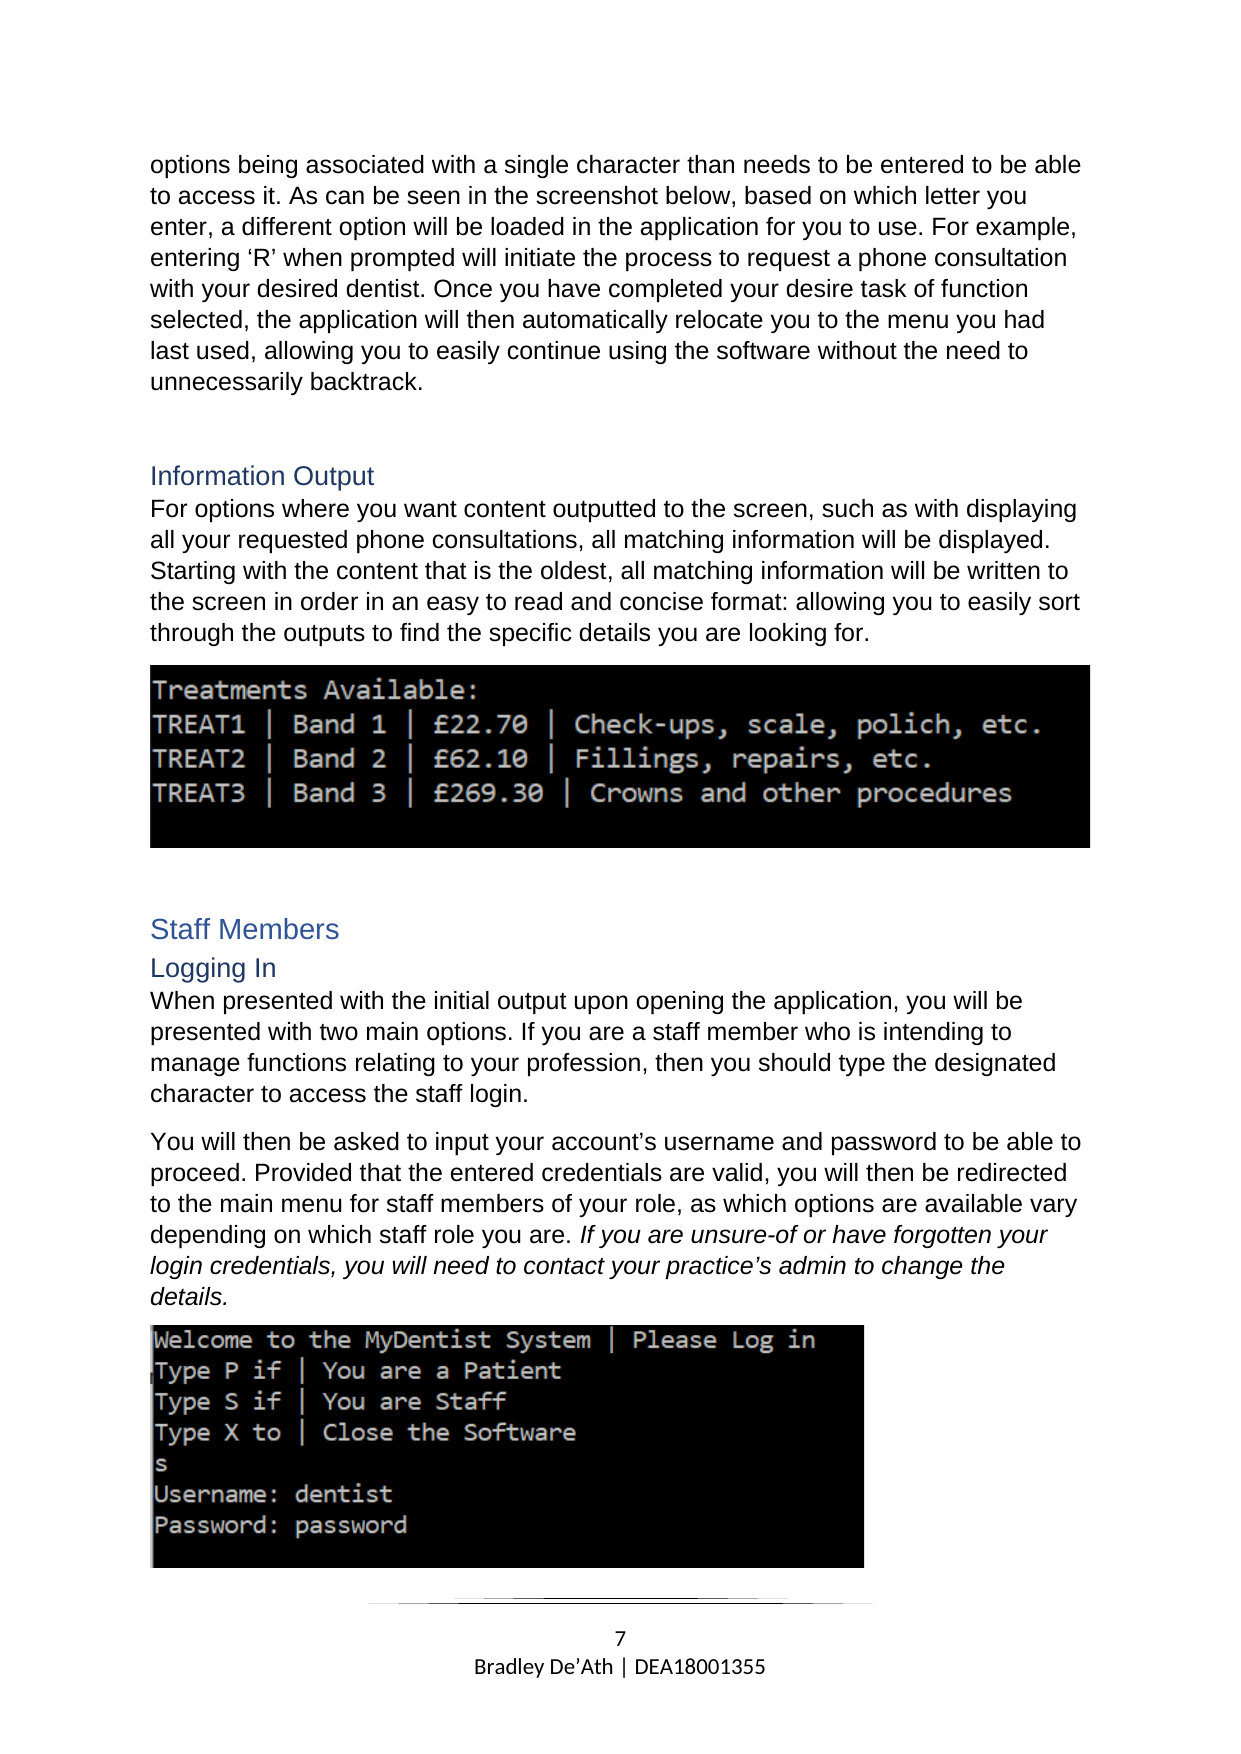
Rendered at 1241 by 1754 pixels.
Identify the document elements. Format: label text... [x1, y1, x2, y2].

subtitle Information Output [150, 460, 1090, 491]
subtitle Logging In [150, 952, 1090, 983]
text When presented with the initial output upon opening the application, you will be presented with two main options. If you are a staff member who is intending to manage functions relating to your profession, then you should type the designated character to access the staff login. [150, 986, 1090, 1108]
subtitle Staff Members [150, 912, 1090, 945]
text You will then be asked to input your account’s username and password to be able to proceed. Provided that the entered credentials are valid, you will then be redirected to the main menu for staff members of your role, as which options are available vary depending on which staff role you are. If you are unsure-of or have forgotten your login credentials, you will need to contact your practice’s admin to change the details. [150, 1127, 1090, 1311]
picture [150, 1325, 865, 1568]
text For options where you want content outputted to the screen, such as with displaying all your requested phone consultations, all matching information will be displayed. Starting with the content that is the oldest, all matching information will be written to the screen in order in an easy to read and concise format: allowing you to easily sort through the outputs to find the specific details you are looking for. [150, 494, 1090, 647]
picture [150, 665, 1091, 848]
